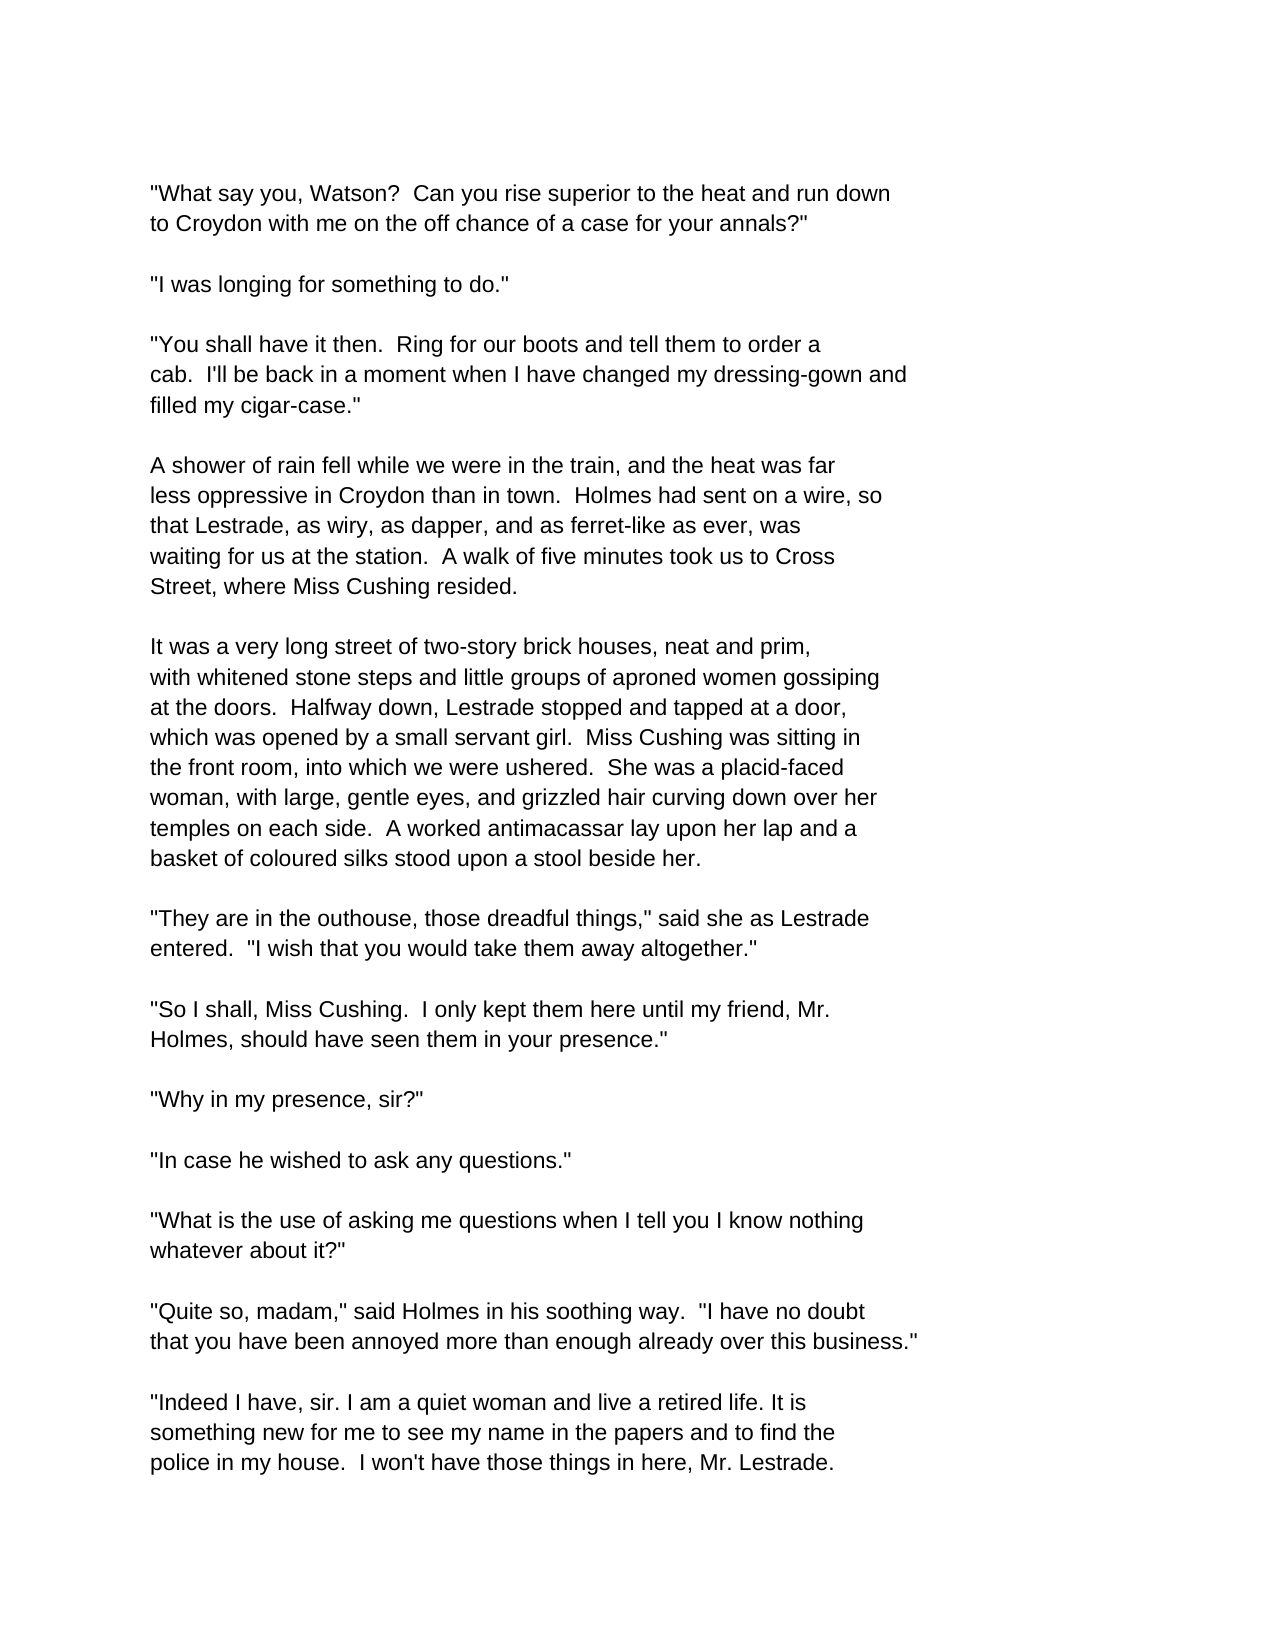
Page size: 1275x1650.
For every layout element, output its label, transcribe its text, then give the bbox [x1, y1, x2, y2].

text filled my cigar-case." [150, 392, 1125, 418]
text "Indeed I have, sir. I am a quiet woman and live a retired life. It is [150, 1388, 1125, 1415]
text which was opened by a small servant girl. Miss Cushing was sitting in [150, 724, 1125, 750]
text with whitened stone steps and little groups of aproned women gossiping [150, 663, 1125, 690]
text "So I shall, Miss Cushing. I only kept them here until my friend, Mr. [150, 996, 1125, 1022]
text entered. "I wish that you would take them away altogether." [150, 935, 1125, 962]
text "In case he wished to ask any questions." [150, 1147, 1125, 1173]
text waiting for us at the station. A walk of five minutes took us to Cross [150, 543, 1125, 569]
text "Why in my presence, sir?" [150, 1086, 1125, 1113]
text "What is the use of asking me questions when I tell you I know nothing [150, 1207, 1125, 1234]
text "You shall have it then. Ring for our boots and tell them to order a [150, 331, 1125, 358]
text "Quite so, madam," said Holmes in his soothing way. "I have no doubt [150, 1298, 1125, 1324]
text less oppressive in Croydon than in town. Holmes had sent on a wire, so [150, 482, 1125, 509]
text the front room, into which we were ushered. She was a placid-faced [150, 754, 1125, 781]
text that you have been annoyed more than enough already over this business." [150, 1328, 1125, 1354]
text whatever about it?" [150, 1237, 1125, 1264]
text "They are in the outhouse, those dreadful things," said she as Lestrade [150, 905, 1125, 932]
text "I was longing for something to do." [150, 271, 1125, 297]
text basket of coloured silks stood upon a stool beside her. [150, 845, 1125, 871]
text that Lestrade, as wiry, as dapper, and as ferret-like as ever, was [150, 512, 1125, 539]
text A shower of rain fell while we were in the train, and the heat was far [150, 452, 1125, 478]
text woman, with large, gentle eyes, and grizzled hair curving down over her [150, 784, 1125, 811]
text It was a very long street of two-story brick houses, neat and prim, [150, 633, 1125, 660]
text something new for me to see my name in the papers and to find the [150, 1419, 1125, 1445]
text Street, where Miss Cushing resided. [150, 573, 1125, 599]
text "What say you, Watson? Can you rise superior to the heat and run down [150, 180, 1125, 207]
text at the doors. Halfway down, Lestrade stopped and tapped at a door, [150, 694, 1125, 720]
text to Croydon with me on the off chance of a case for your annals?" [150, 210, 1125, 237]
text temples on each side. A worked antimacassar lay upon her lap and a [150, 814, 1125, 841]
text police in my house. I won't have those things in here, Mr. Lestrade. [150, 1449, 1125, 1475]
text cab. I'll be back in a moment when I have changed my dressing-gown and [150, 361, 1125, 388]
text Holmes, should have seen them in your presence." [150, 1026, 1125, 1052]
